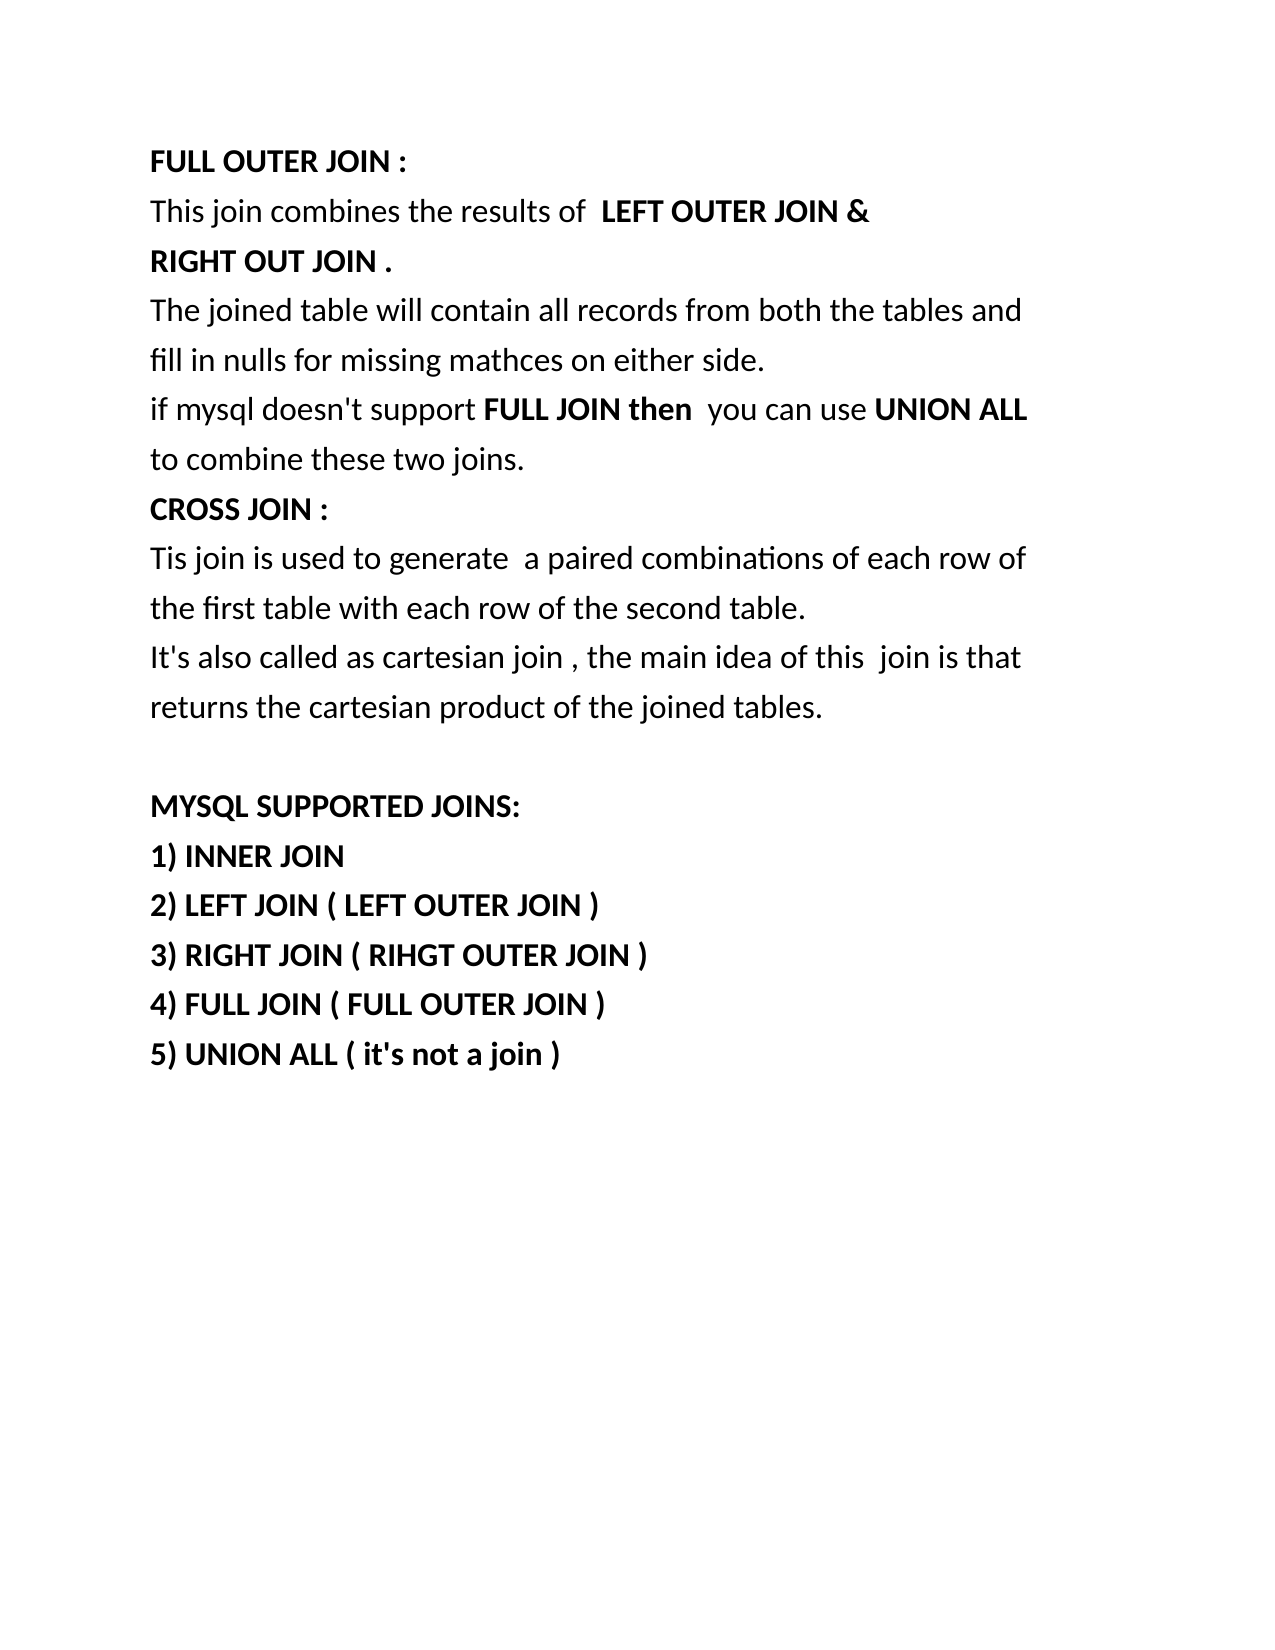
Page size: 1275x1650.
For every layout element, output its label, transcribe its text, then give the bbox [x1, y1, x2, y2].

text Tis join is used to generate a paired combinations of each row of [150, 547, 1125, 575]
text RIGHT OUT JOIN . [150, 249, 1125, 278]
text the first table with each row of the second table. [150, 596, 1125, 625]
text MYSQL SUPPORTED JOINS: [150, 794, 1125, 823]
text if mysql doesn't support FULL JOIN then you can use UNION ALL [150, 398, 1125, 427]
text 4) FULL JOIN ( FULL OUTER JOIN ) [150, 993, 1125, 1022]
text fill in nulls for missing mathces on either side. [150, 348, 1125, 377]
text The joined table will contain all records from both the tables and [150, 299, 1125, 327]
text 1) INNER JOIN [150, 844, 1125, 873]
text FULL OUTER JOIN : [150, 150, 1125, 179]
text returns the cartesian product of the joined tables. [150, 695, 1125, 724]
text This join combines the results of LEFT OUTER JOIN & [150, 199, 1125, 228]
text CROSS JOIN : [150, 497, 1125, 526]
text 2) LEFT JOIN ( LEFT OUTER JOIN ) [150, 894, 1125, 922]
text 3) RIGHT JOIN ( RIHGT OUTER JOIN ) [150, 943, 1125, 972]
text to combine these two joins. [150, 447, 1125, 476]
text 5) UNION ALL ( it's not a join ) [150, 1042, 1125, 1071]
text It's also called as cartesian join , the main idea of this join is that [150, 646, 1125, 674]
